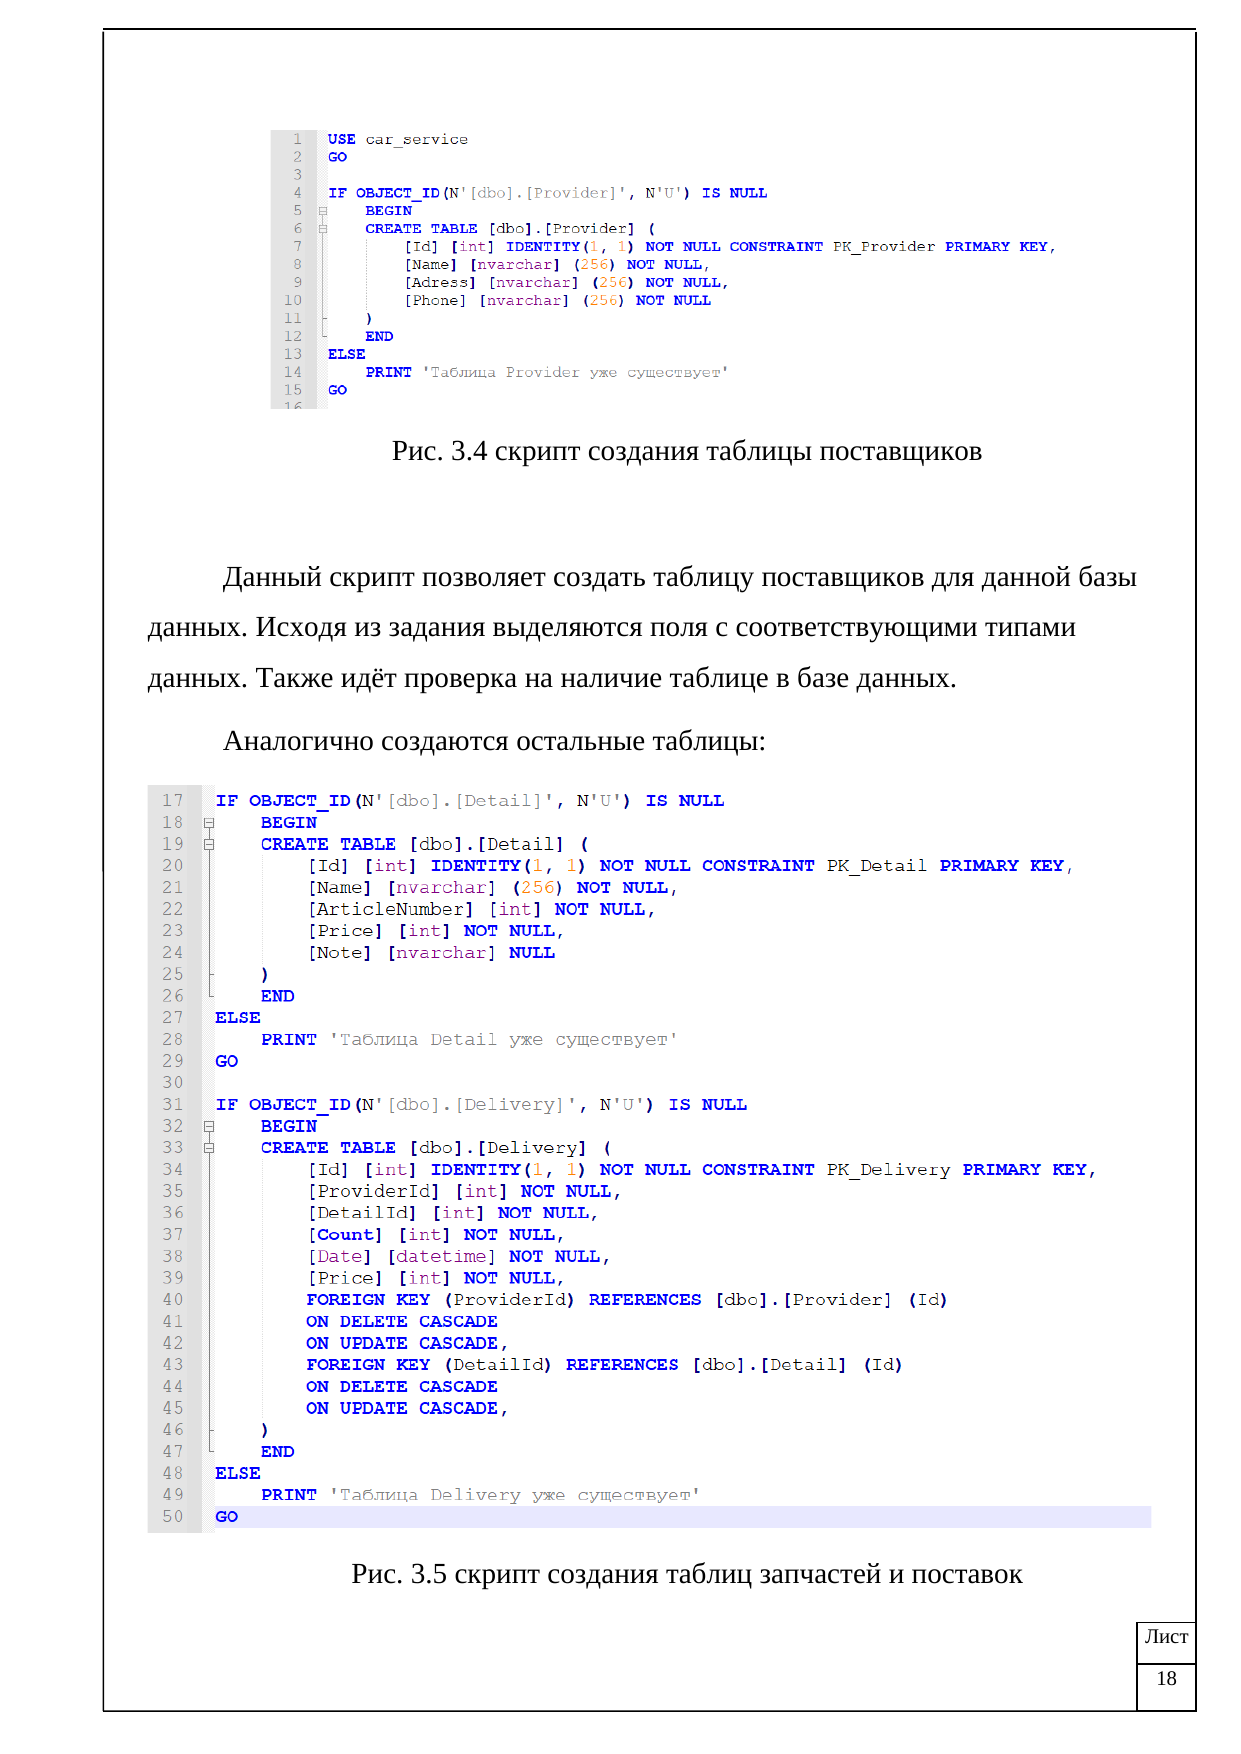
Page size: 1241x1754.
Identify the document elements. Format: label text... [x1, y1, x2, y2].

text Рис. 3.4 скрипт создания таблицы поставщиков [148, 433, 1152, 467]
picture [147, 785, 1152, 1533]
text Данный скрипт позволяет создать таблицу поставщиков для данной базы данных. Исходя из задания выделяются поля с соответствующими типами данных. Также идёт проверка на наличие таблице в базе данных. [148, 559, 1152, 693]
text Рис. 3.5 скрипт создания таблиц запчастей и поставок [148, 1557, 1152, 1590]
picture [270, 130, 1104, 409]
text Аналогично создаются остальные таблицы: [148, 723, 1152, 756]
